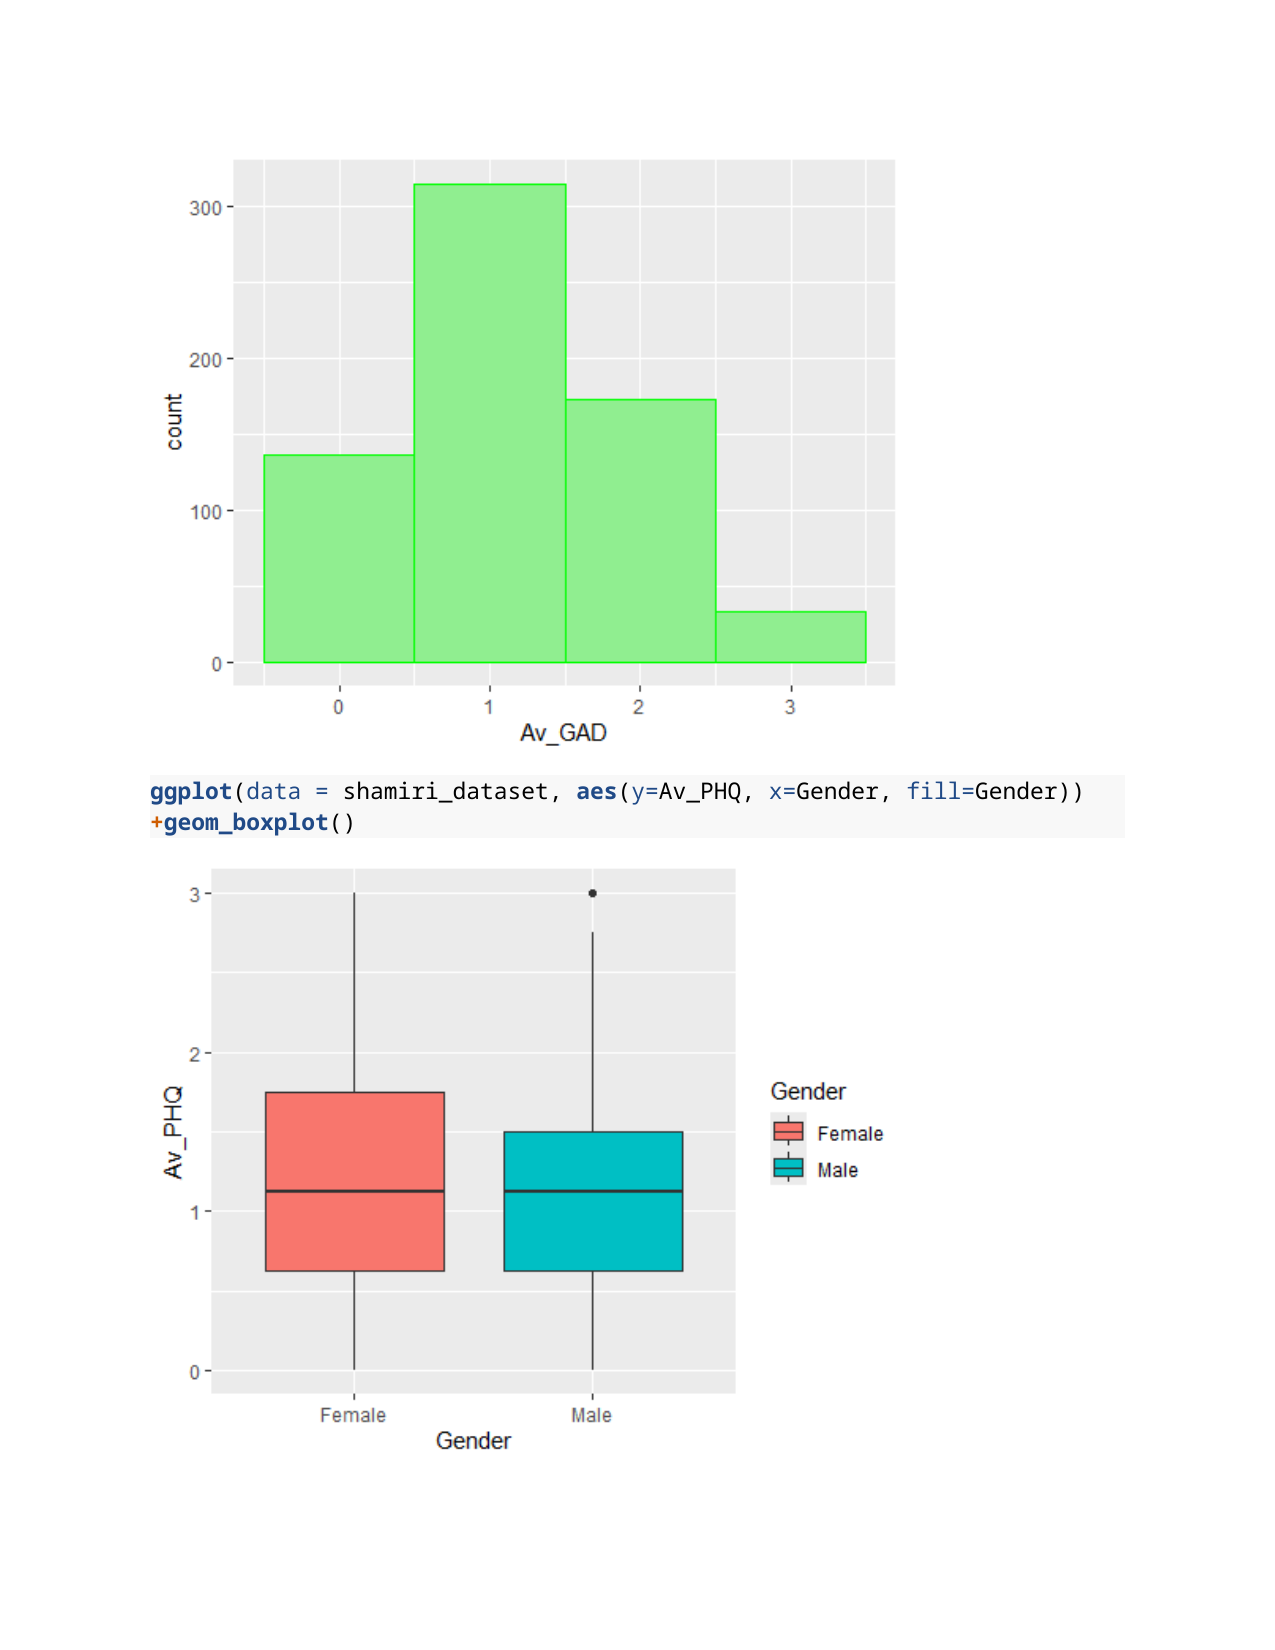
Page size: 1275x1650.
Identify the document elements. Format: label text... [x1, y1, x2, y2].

picture [150, 858, 908, 1465]
picture [150, 150, 908, 757]
text ggplot(data = shamiri_dataset, aes(y=Av_PHQ, x=Gender, fill=Gender))+geom_boxplot() [356, 775, 1125, 838]
